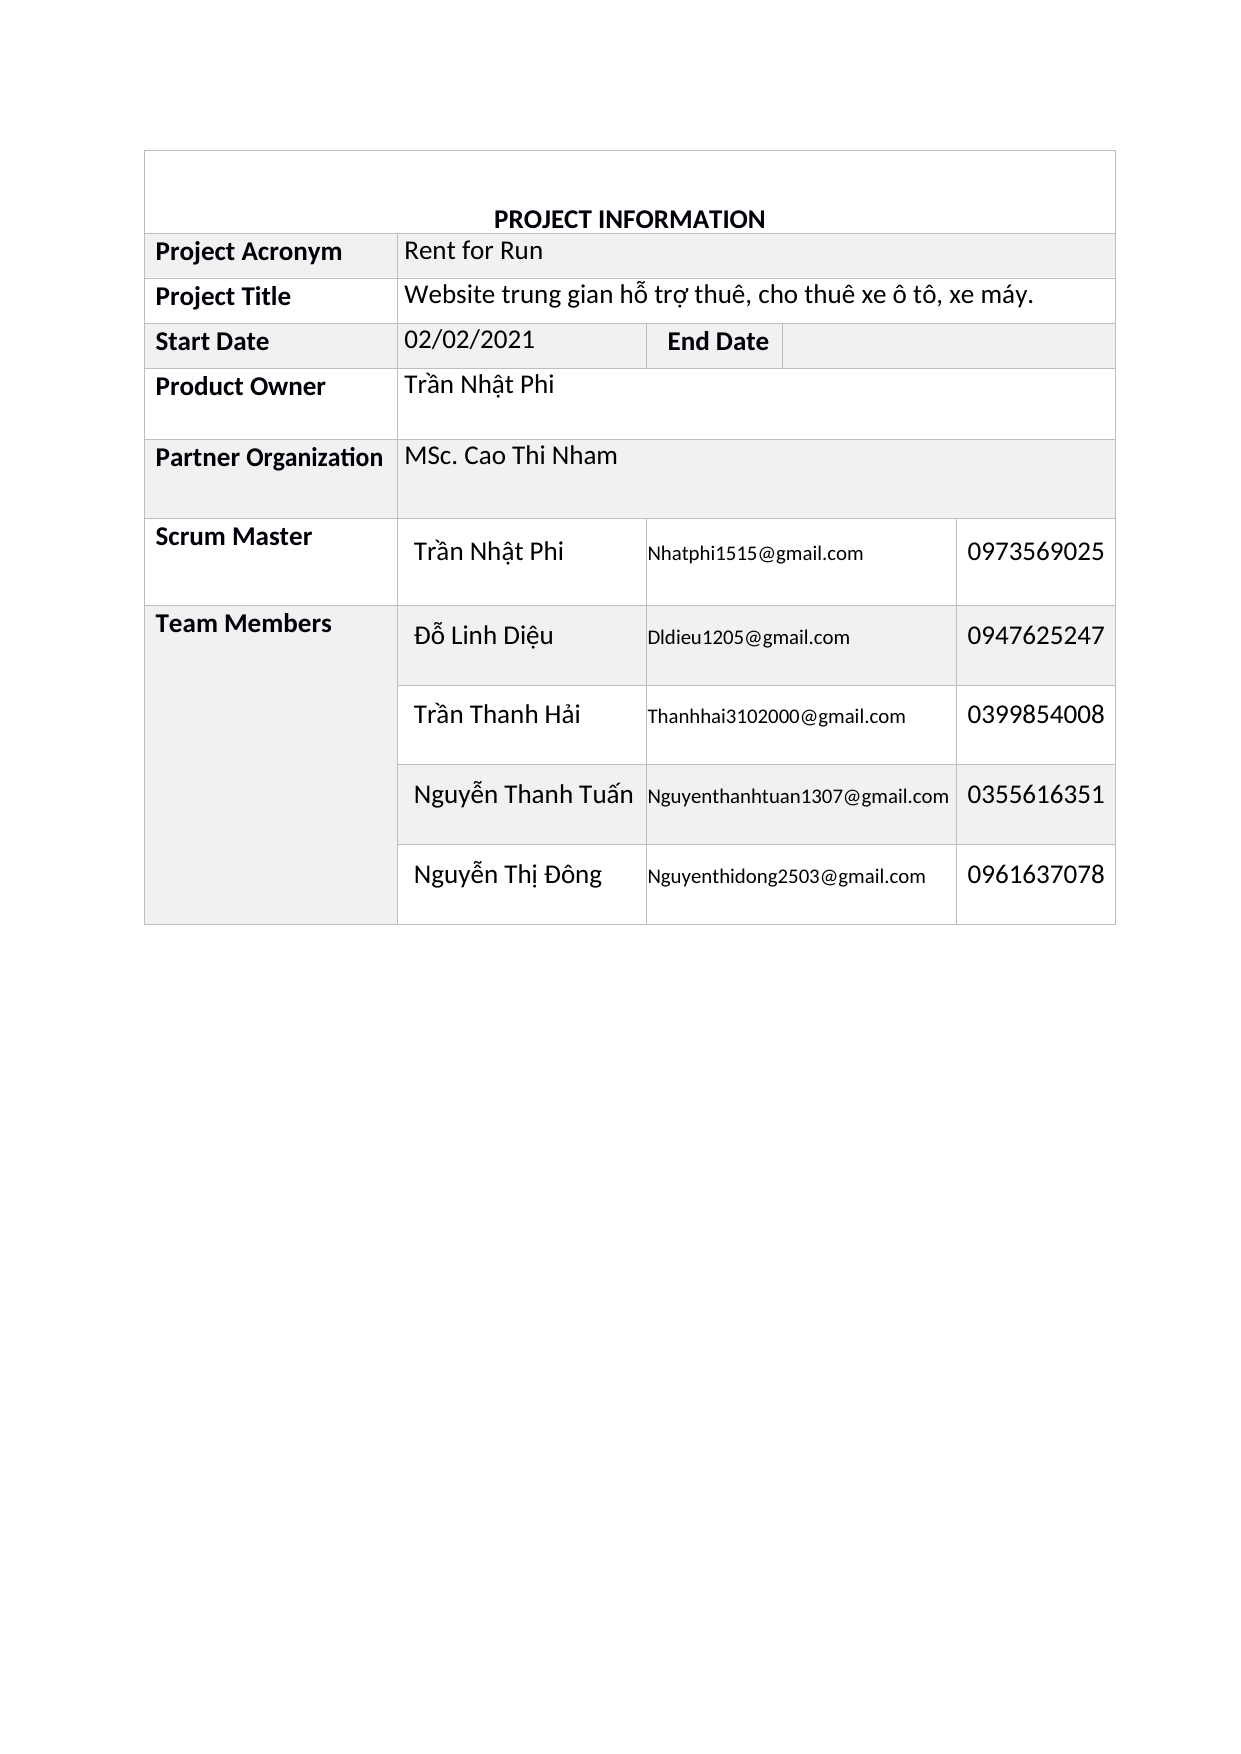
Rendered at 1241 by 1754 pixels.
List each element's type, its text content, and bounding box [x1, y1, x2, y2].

table_cell 0399854008 [957, 686, 1115, 764]
table_cell Project Acronym [145, 234, 397, 277]
table_cell Thanhhai3102000@gmail.com [647, 686, 956, 764]
table_cell Nguyễn Thanh Tuấn [398, 765, 646, 844]
table_cell Partner Organization [145, 440, 397, 518]
table_cell Trần Thanh Hải [398, 686, 646, 764]
table_cell Nguyenthidong2503@gmail.com [647, 845, 956, 924]
table_cell End Date [647, 324, 782, 368]
table_cell Dldieu1205@gmail.com [647, 606, 956, 685]
table_cell [783, 324, 1115, 368]
table_cell Start Date [145, 324, 397, 368]
table_cell Nguyenthanhtuan1307@gmail.com [647, 765, 956, 844]
table_cell 0355616351 [957, 765, 1115, 844]
table_cell 0961637078 [957, 845, 1115, 924]
table_header PROJECT INFORMATION [145, 151, 1115, 232]
table_cell Scrum Master [145, 519, 397, 604]
table_cell Nhatphi1515@gmail.com [647, 519, 956, 604]
table_cell 0973569025 [957, 519, 1115, 604]
table_cell Trần Nhật Phi [398, 519, 646, 604]
table_cell MSc. Cao Thi Nham [398, 440, 1115, 518]
table_cell Rent for Run [398, 234, 1115, 277]
table_cell Đỗ Linh Diệu [398, 606, 646, 685]
table_cell 02/02/2021 [398, 324, 646, 368]
table_cell Project Title [145, 279, 397, 323]
table_cell Website trung gian hỗ trợ thuê, cho thuê xe ô tô, xe máy. [398, 279, 1115, 323]
table_cell Product Owner [145, 369, 397, 439]
table_cell Team Members [145, 606, 397, 924]
table_cell Nguyễn Thị Đông [398, 845, 646, 924]
table_cell Trần Nhật Phi [398, 369, 1115, 439]
table_cell 0947625247 [957, 606, 1115, 685]
